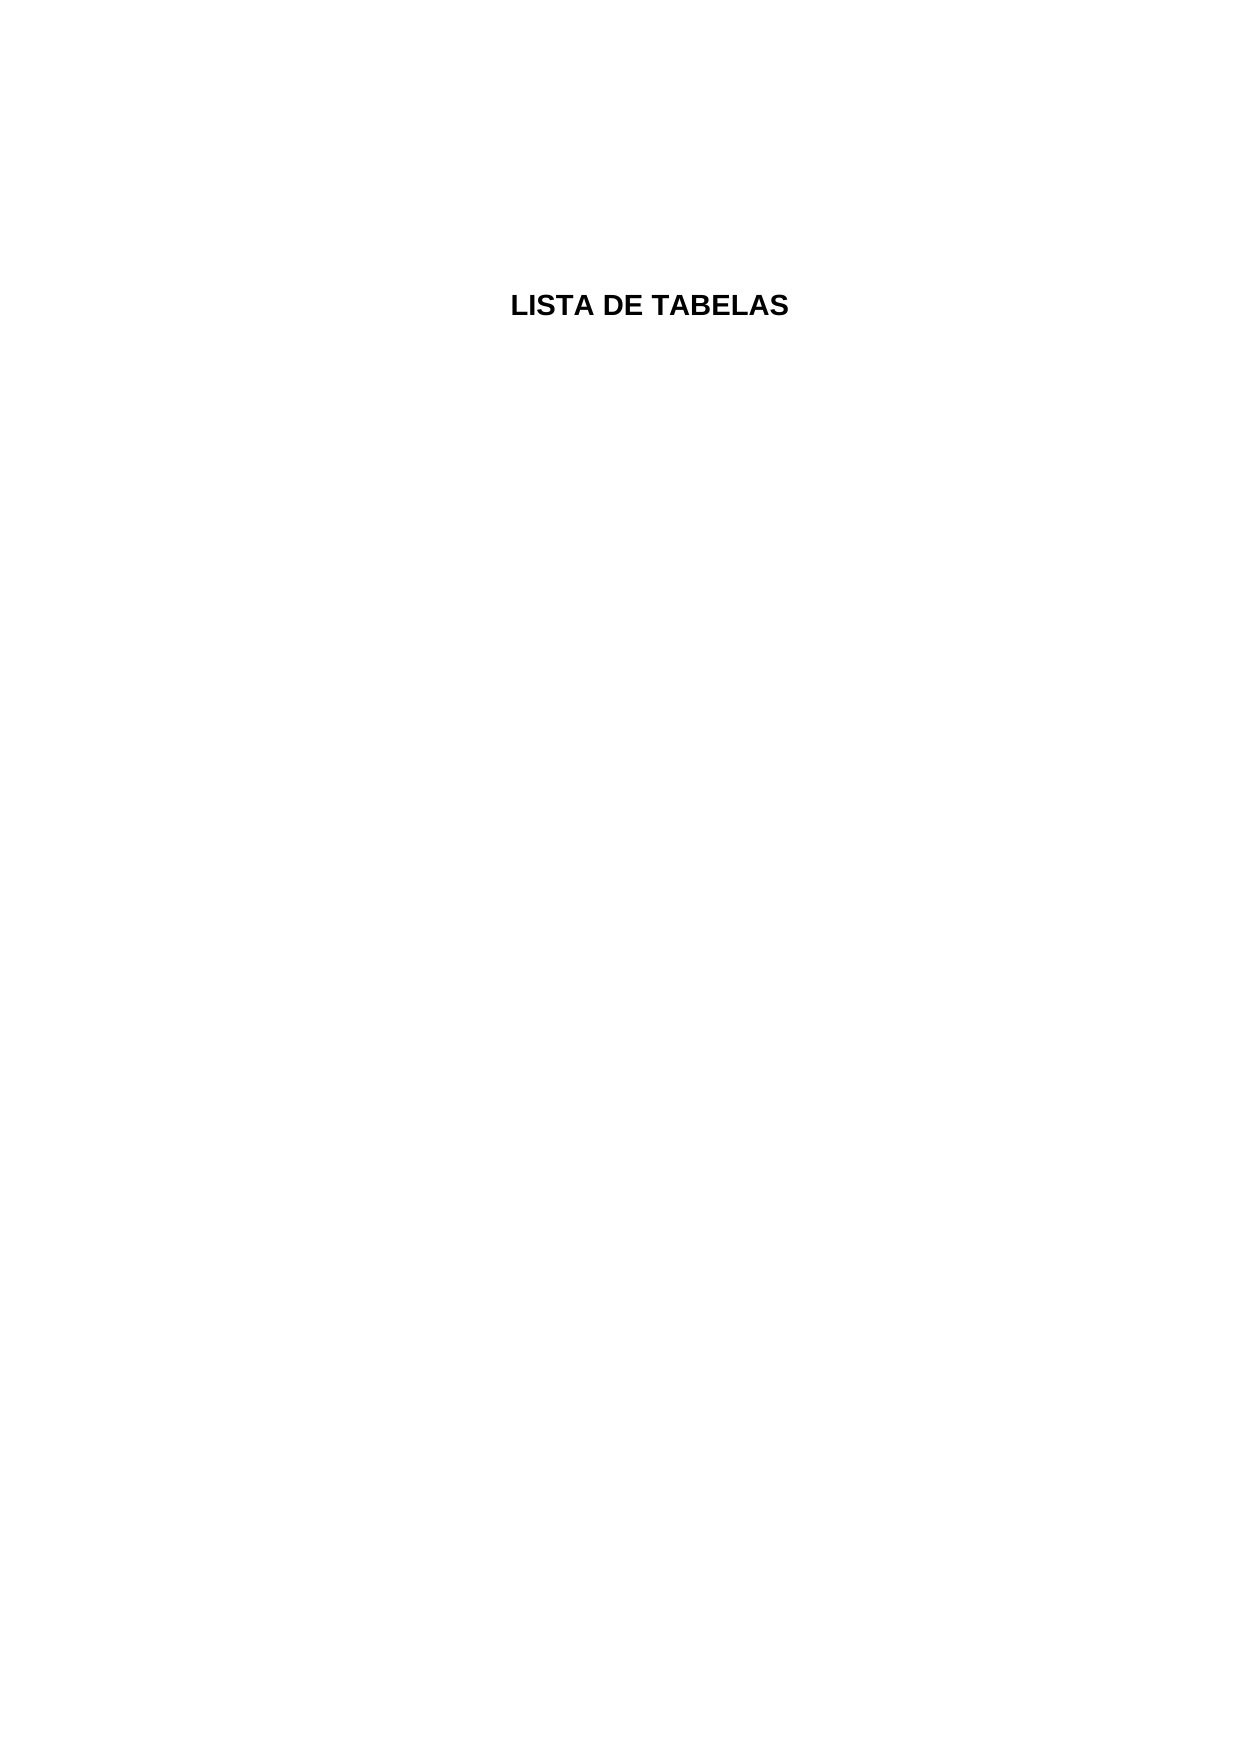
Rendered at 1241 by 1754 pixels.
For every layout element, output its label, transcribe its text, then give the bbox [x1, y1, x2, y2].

text LISTA DE TABELAS [177, 288, 1122, 322]
